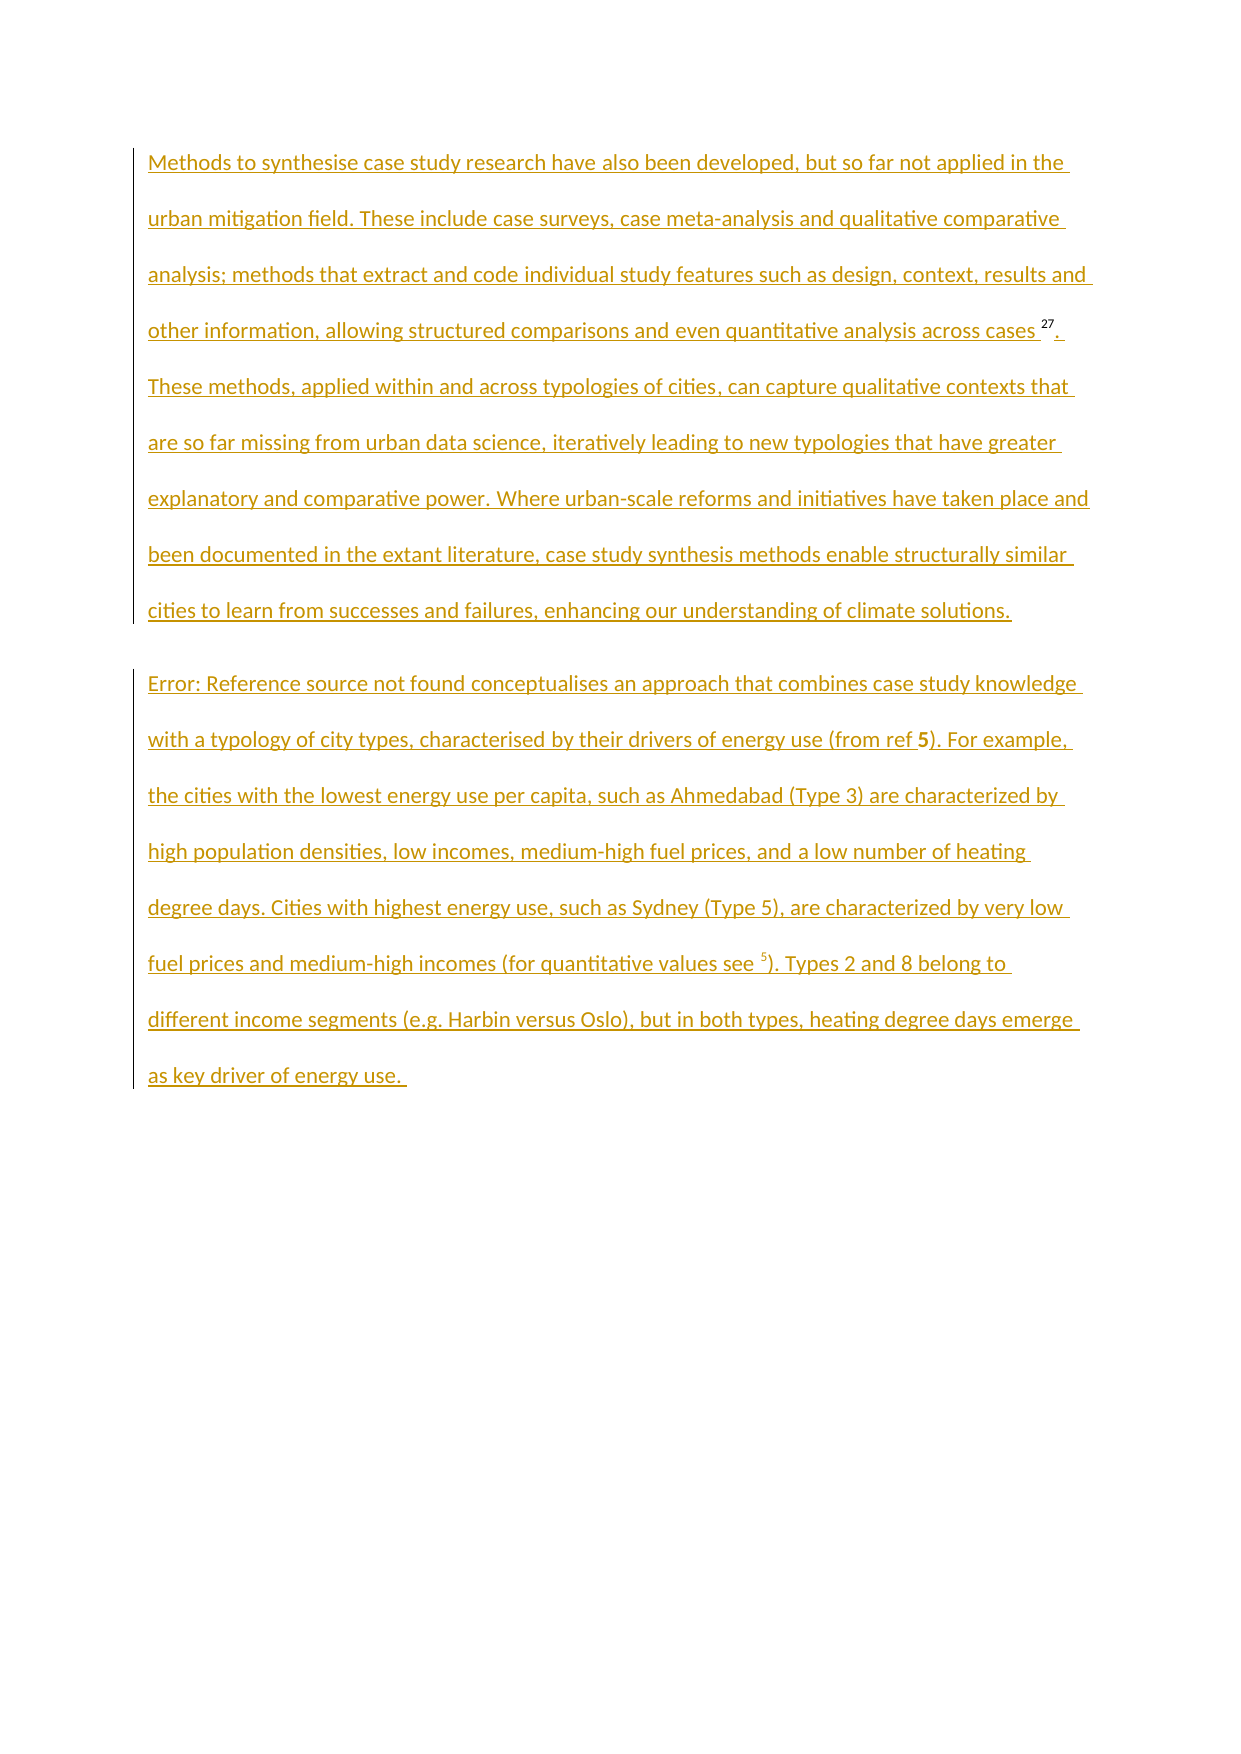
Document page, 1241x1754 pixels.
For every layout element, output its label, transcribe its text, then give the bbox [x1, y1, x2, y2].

text 27 [148, 148, 1093, 284]
text 27 [148, 285, 1093, 624]
text 5 [148, 669, 1093, 1089]
